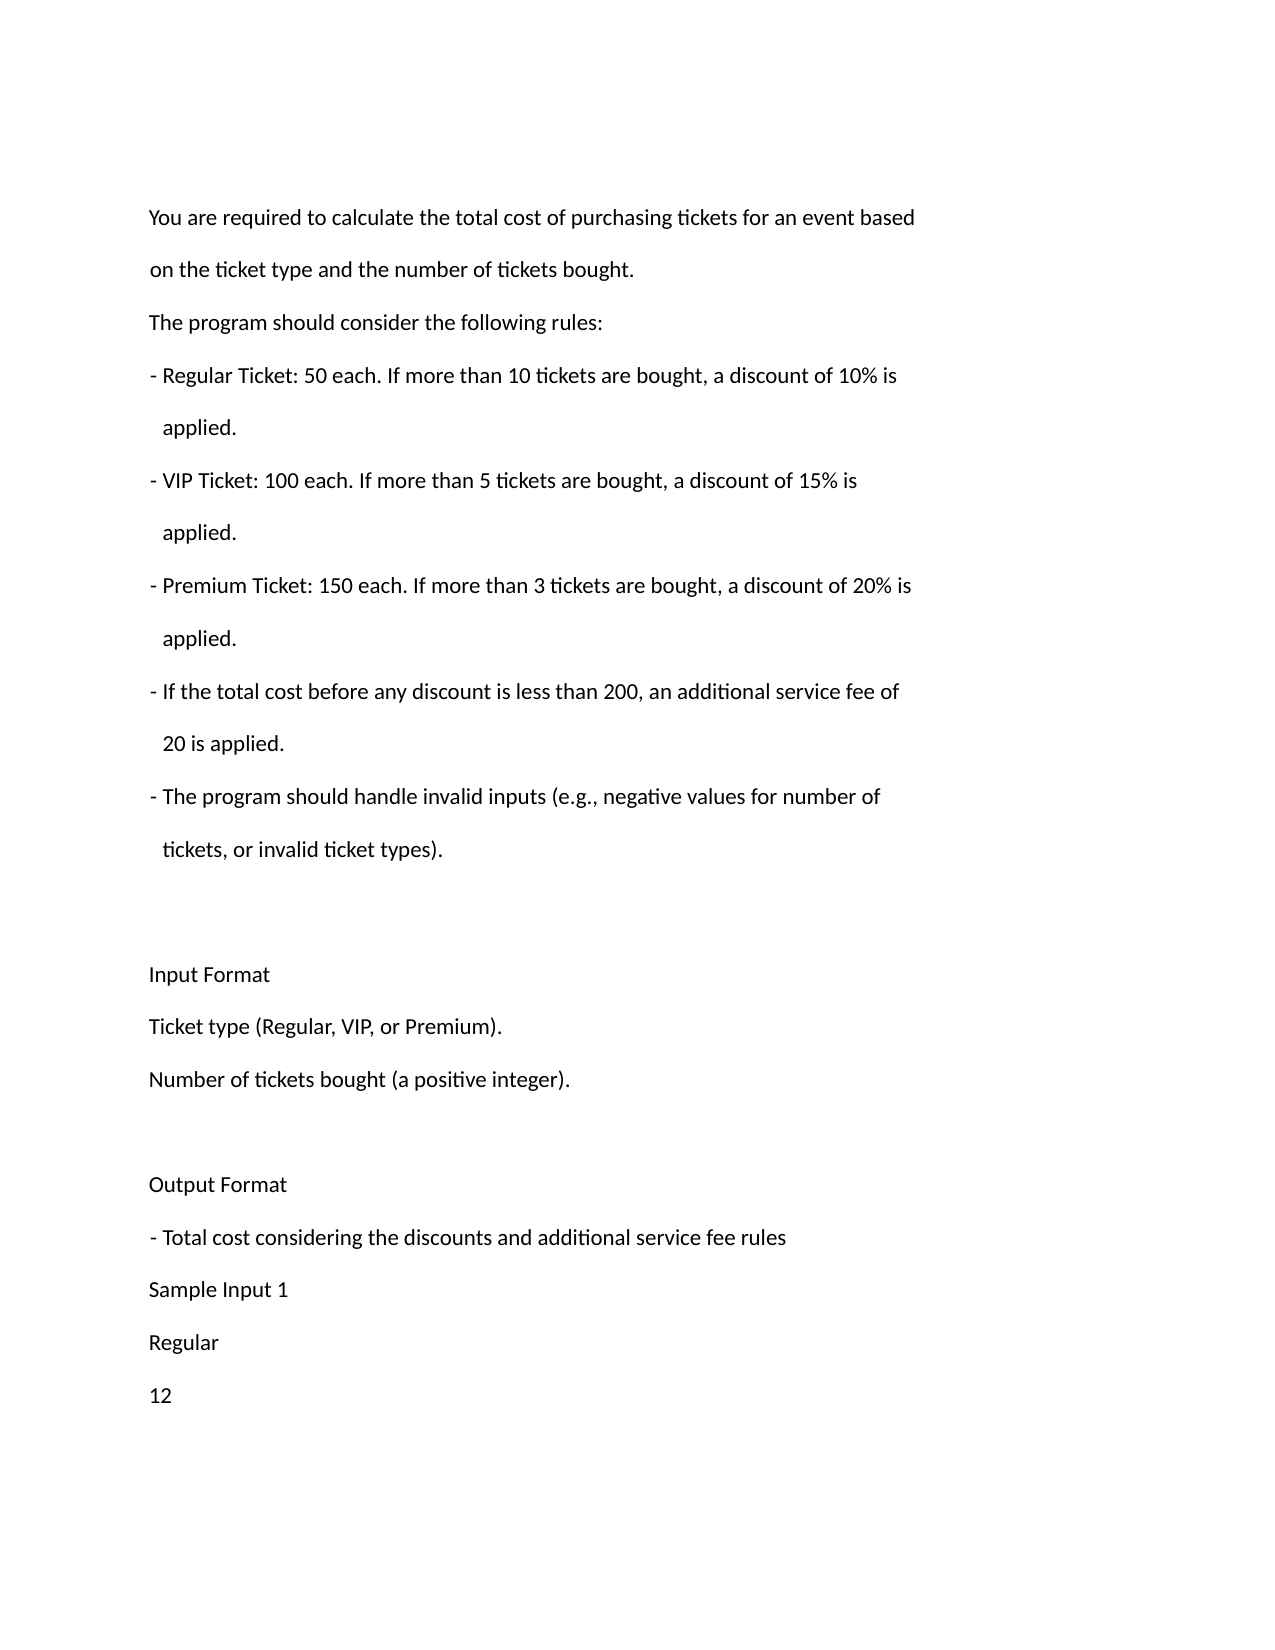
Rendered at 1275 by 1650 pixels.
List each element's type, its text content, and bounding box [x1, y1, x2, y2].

text Ticket type (Regular, VIP, or Premium). [148, 1012, 920, 1040]
text You are required to calculate the total cost of purchasing tickets for an event based on the ticket type and the number of tickets bought. [148, 203, 920, 283]
list Regular Ticket: 50 each. If more than 10 tickets are bought, a discount of 10% is applied. [150, 361, 920, 441]
list The program should handle invalid inputs (e.g., negative values for number of tickets, or invalid ticket types). [150, 782, 920, 863]
list Premium Ticket: 150 each. If more than 3 tickets are bought, a discount of 20% is applied. [150, 571, 920, 652]
list VIP Ticket: 100 each. If more than 5 tickets are bought, a discount of 15% is applied. [150, 466, 920, 547]
text Regular [148, 1328, 920, 1356]
list Total cost considering the discounts and additional service fee rules [150, 1223, 920, 1251]
subtitle Sample Input 1 [148, 1276, 920, 1304]
list If the total cost before any discount is less than 200, an additional service fee of 20 is applied. [150, 677, 920, 758]
text Output Format [148, 1170, 920, 1198]
text The program should consider the following rules: [148, 308, 920, 336]
text 12 [148, 1381, 920, 1409]
text Number of tickets bought (a positive integer). [148, 1065, 920, 1093]
text Input Format [148, 960, 920, 988]
